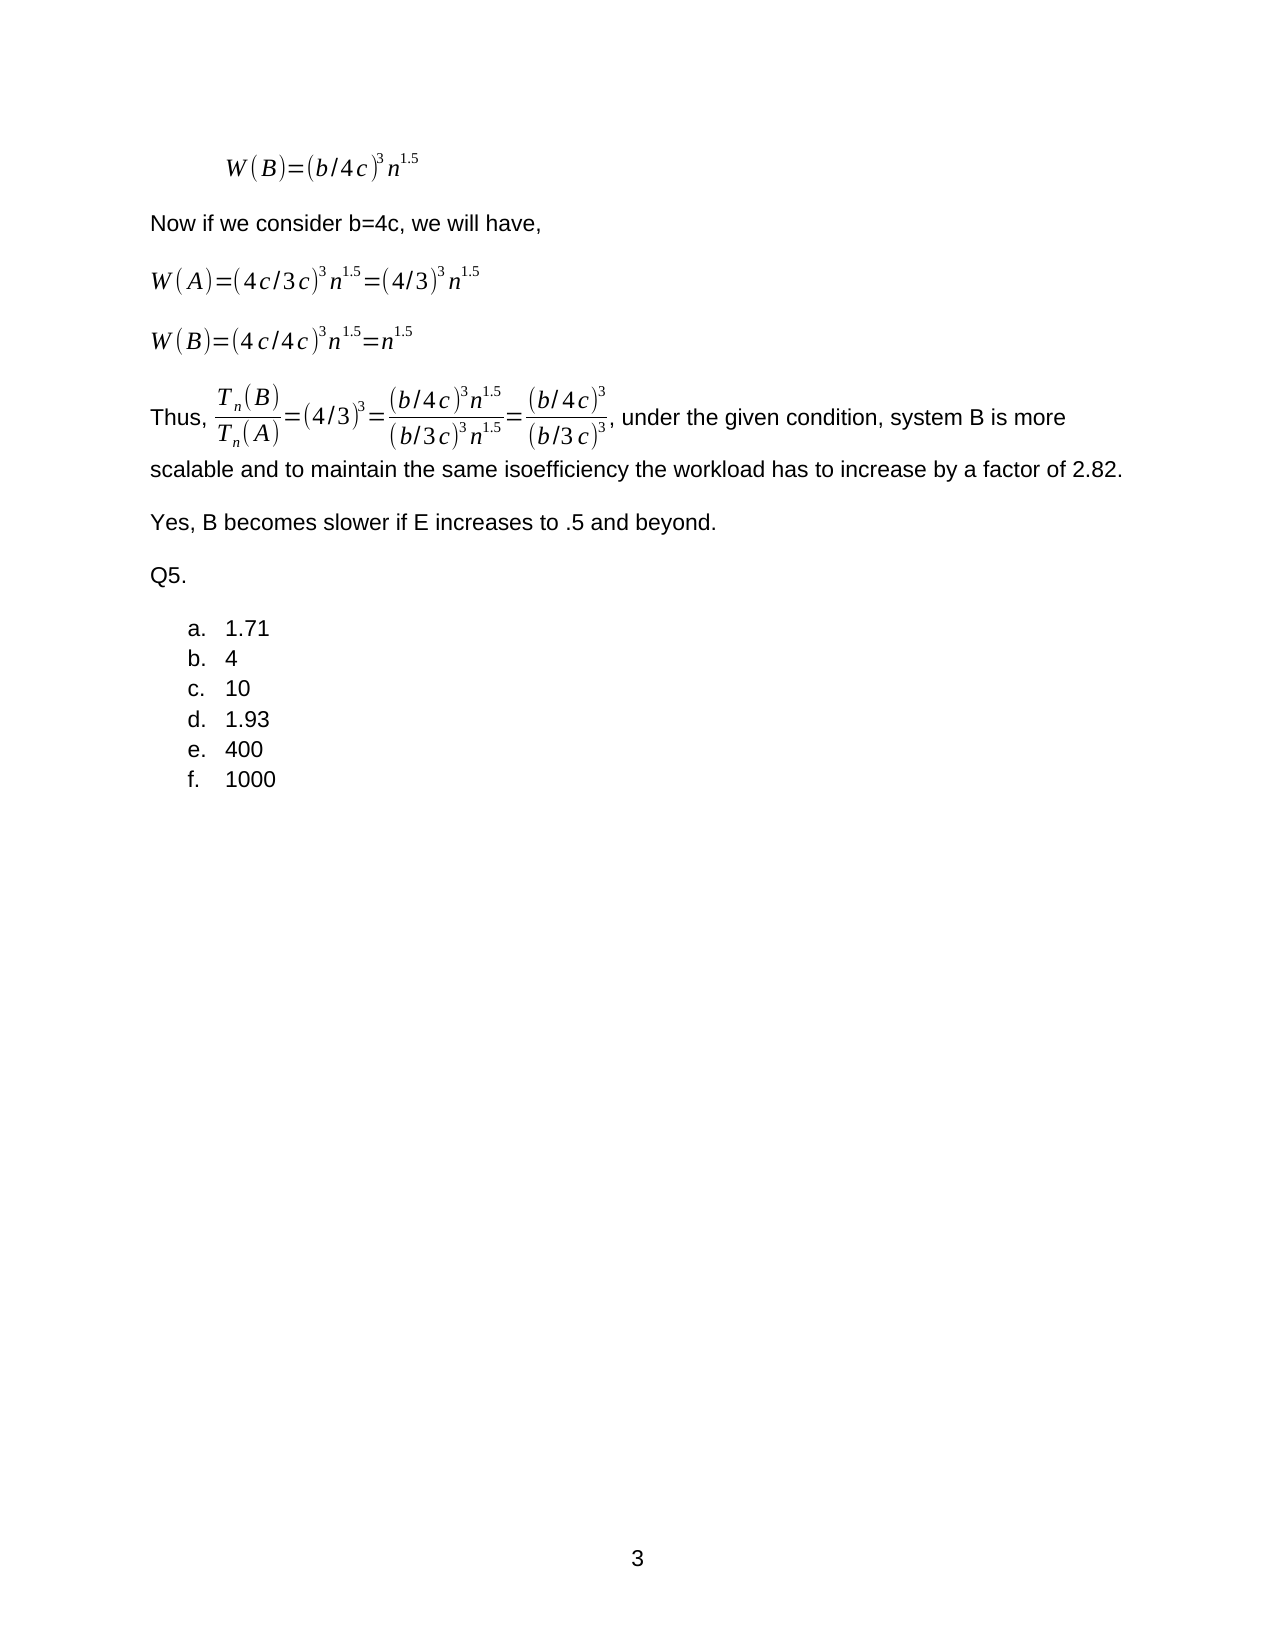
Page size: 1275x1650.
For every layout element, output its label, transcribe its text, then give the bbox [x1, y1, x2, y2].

text Thus, , under the given condition, system B is more scalable and to maintain the same isoefficiency the workload has to increase by a factor of 2.82. [150, 382, 1125, 482]
list 400 [187, 736, 1125, 762]
text Yes, B becomes slower if E increases to .5 and beyond. [150, 509, 1125, 535]
list 10 [187, 675, 1125, 702]
list 1.71 [187, 615, 1125, 641]
list 1.93 [187, 706, 1125, 732]
text Q5. [150, 562, 1125, 588]
list 4 [187, 645, 1125, 672]
text Now if we consider b=4c, we will have, [150, 210, 1125, 236]
list 1000 [187, 766, 1125, 792]
